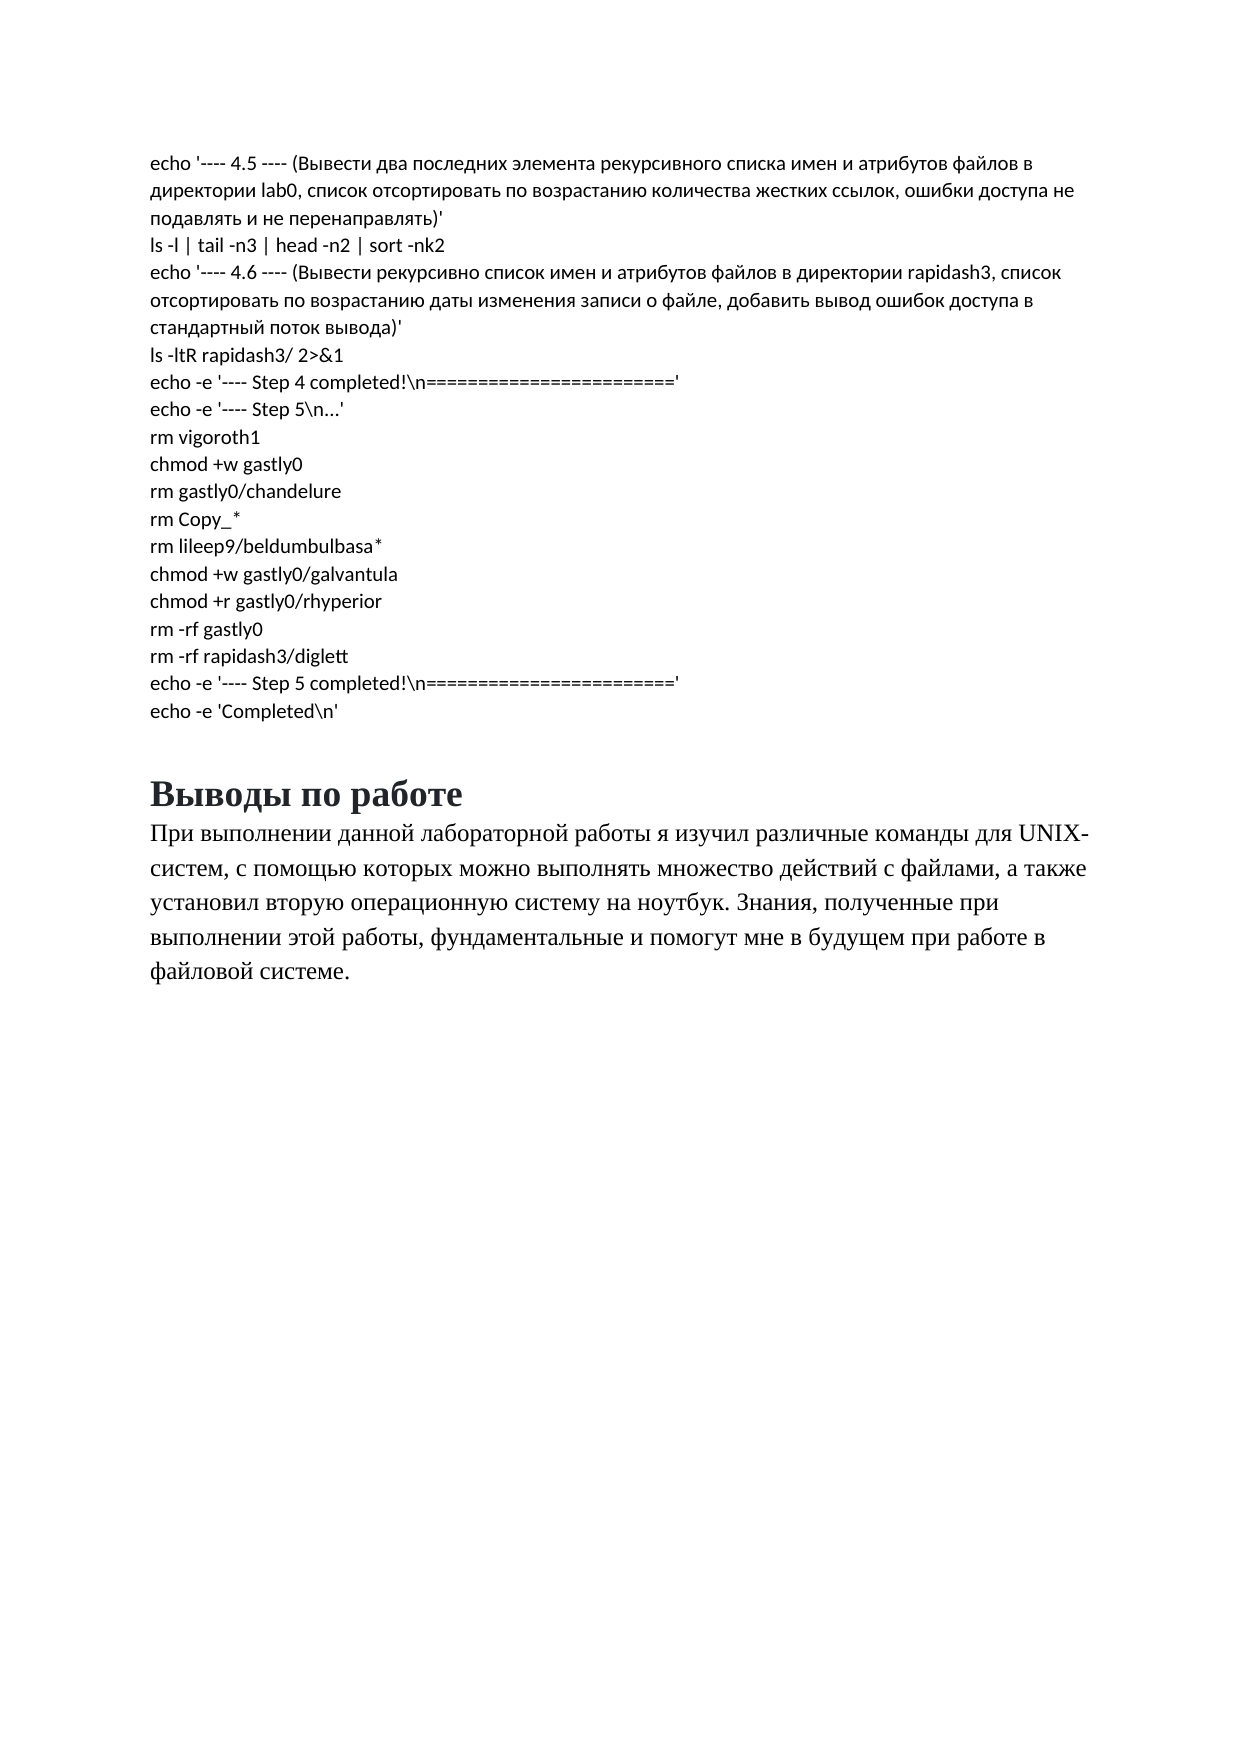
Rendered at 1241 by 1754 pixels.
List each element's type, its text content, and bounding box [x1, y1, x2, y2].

text rm -rf rapidash3/diglett [150, 643, 1090, 668]
text При выполнении данной лабораторной работы я изучил различные команды для UNIX-систем, с помощью которых можно выполнять множество действий с файлами, а также установил вторую операционную систему на ноутбук. Знания, полученные при выполнении этой работы, фундаментальные и помогут мне в будущем при работе в файловой системе. [150, 818, 1090, 985]
text chmod +r gastly0/rhyperior [150, 588, 1090, 614]
text rm Copy_* [150, 506, 1090, 532]
text Выводы по работе [150, 772, 1090, 815]
text echo -e '---- Step 5\n...' [150, 397, 1090, 422]
text echo -e '---- Step 4 completed!\n========================' [150, 369, 1090, 394]
text echo '---- 4.5 ---- (Вывести два последних элемента рекурсивного списка имен и атрибутов файлов в директории lab0, список отсортировать по возрастанию количества жестких ссылок, ошибки доступа не подавлять и не перенаправлять)' [150, 150, 1090, 230]
text rm -rf gastly0 [150, 616, 1090, 641]
text ls -l | tail -n3 | head -n2 | sort -nk2 [150, 232, 1090, 258]
text echo '---- 4.6 ---- (Вывести рекурсивно список имен и атрибутов файлов в директории rapidash3, список отсортировать по возрастанию даты изменения записи о файле, добавить вывод ошибок доступа в стандартный поток вывода)' [150, 259, 1090, 340]
text ls -ltR rapidash3/ 2>&1 [150, 342, 1090, 367]
text rm vigoroth1 [150, 424, 1090, 449]
text echo -e 'Completed\n' [150, 698, 1090, 723]
text chmod +w gastly0 [150, 451, 1090, 477]
text echo -e '---- Step 5 completed!\n========================' [150, 671, 1090, 696]
text rm gastly0/chandelure [150, 479, 1090, 504]
text chmod +w gastly0/galvantula [150, 561, 1090, 586]
text rm lileep9/beldumbulbasa* [150, 533, 1090, 559]
